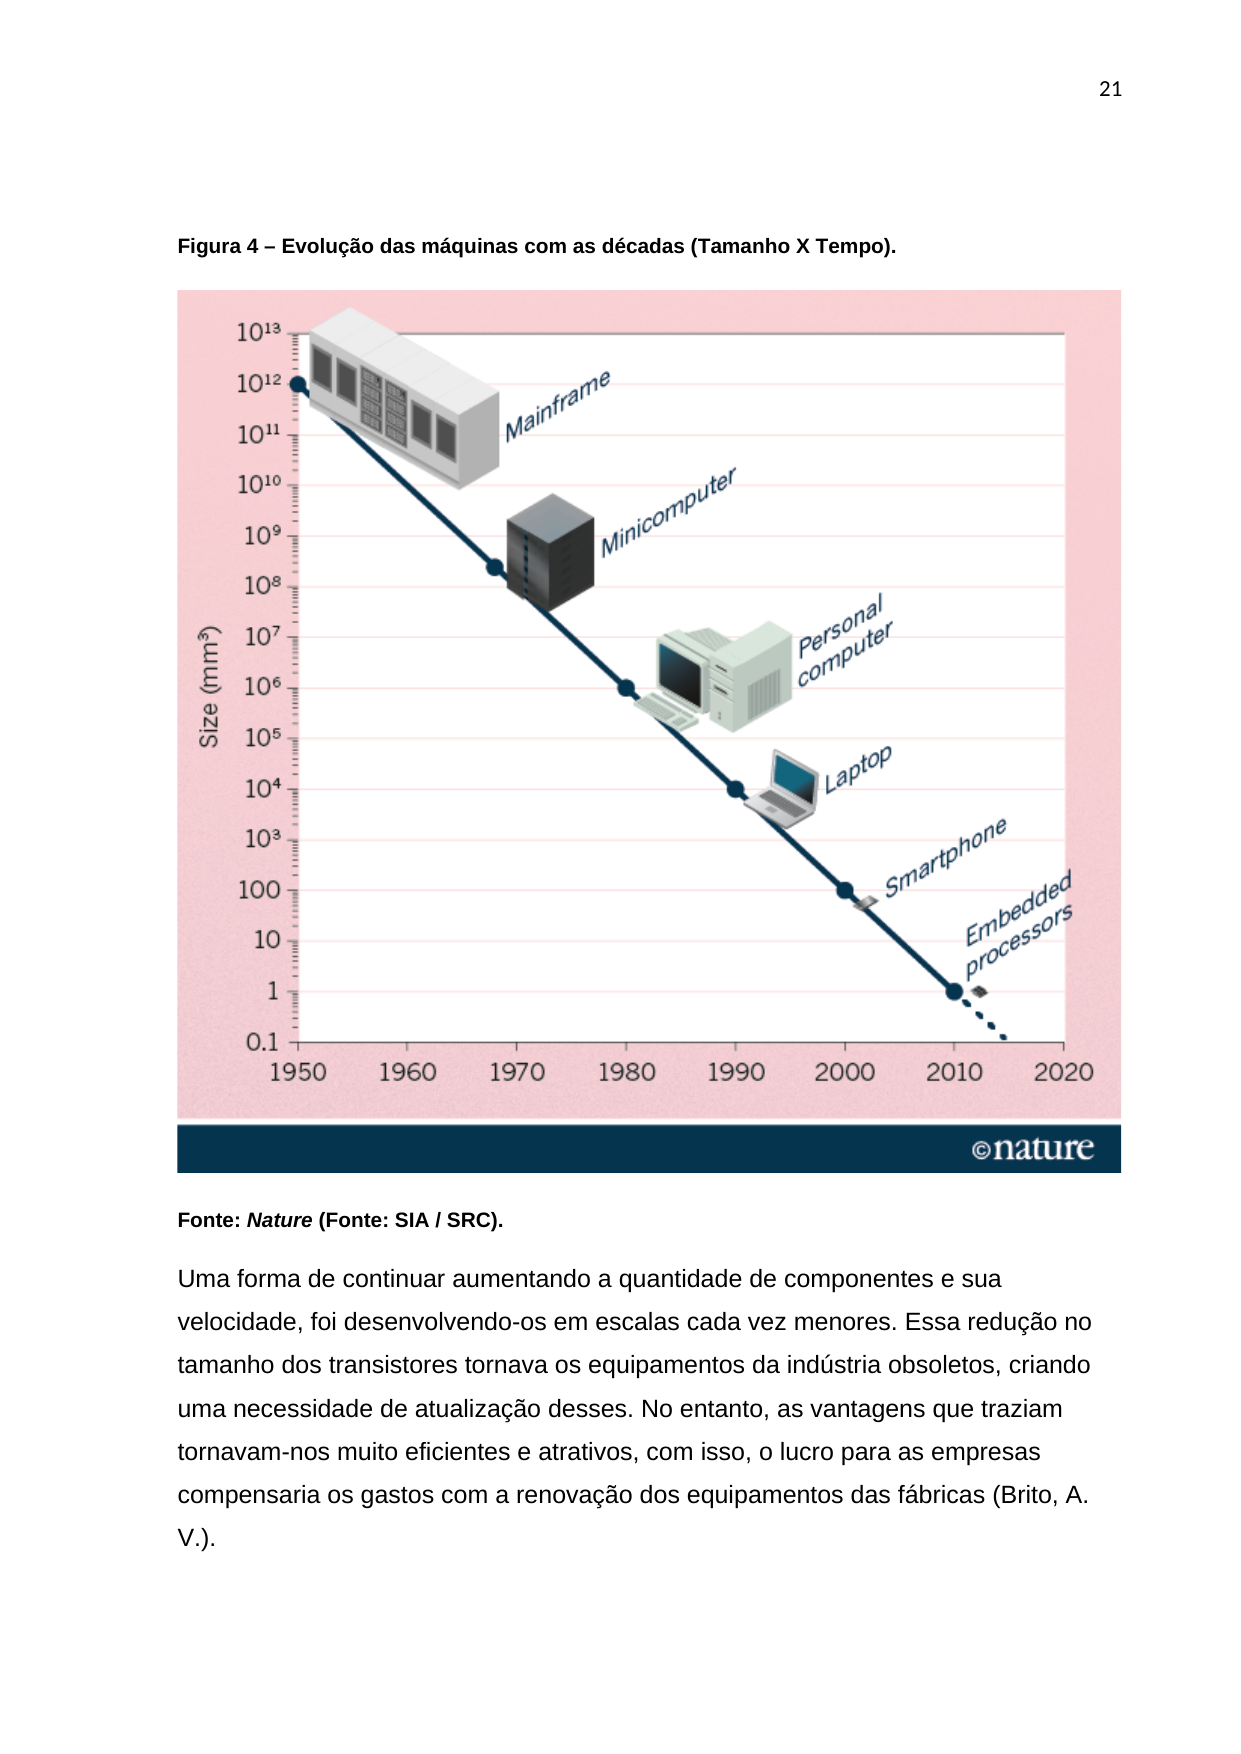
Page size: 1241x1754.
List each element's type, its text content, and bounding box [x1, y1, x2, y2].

text Uma forma de continuar aumentando a quantidade de componentes e sua velocidade, foi desenvolvendo-os em escalas cada vez menores. Essa redução no tamanho dos transistores tornava os equipamentos da indústria obsoletos, criando uma necessidade de atualização desses. No entanto, as vantagens que traziam tornavam-nos muito eficientes e atrativos, com isso, o lucro para as empresas compensaria os gastos com a renovação dos equipamentos das fábricas (Brito, A. V.). [177, 1264, 1122, 1552]
picture [177, 290, 1122, 1173]
text Fonte: Nature (Fonte: SIA / SRC). [177, 1207, 1122, 1231]
text Figura 4 – Evolução das máquinas com as décadas (Tamanho X Tempo). [177, 234, 1122, 258]
